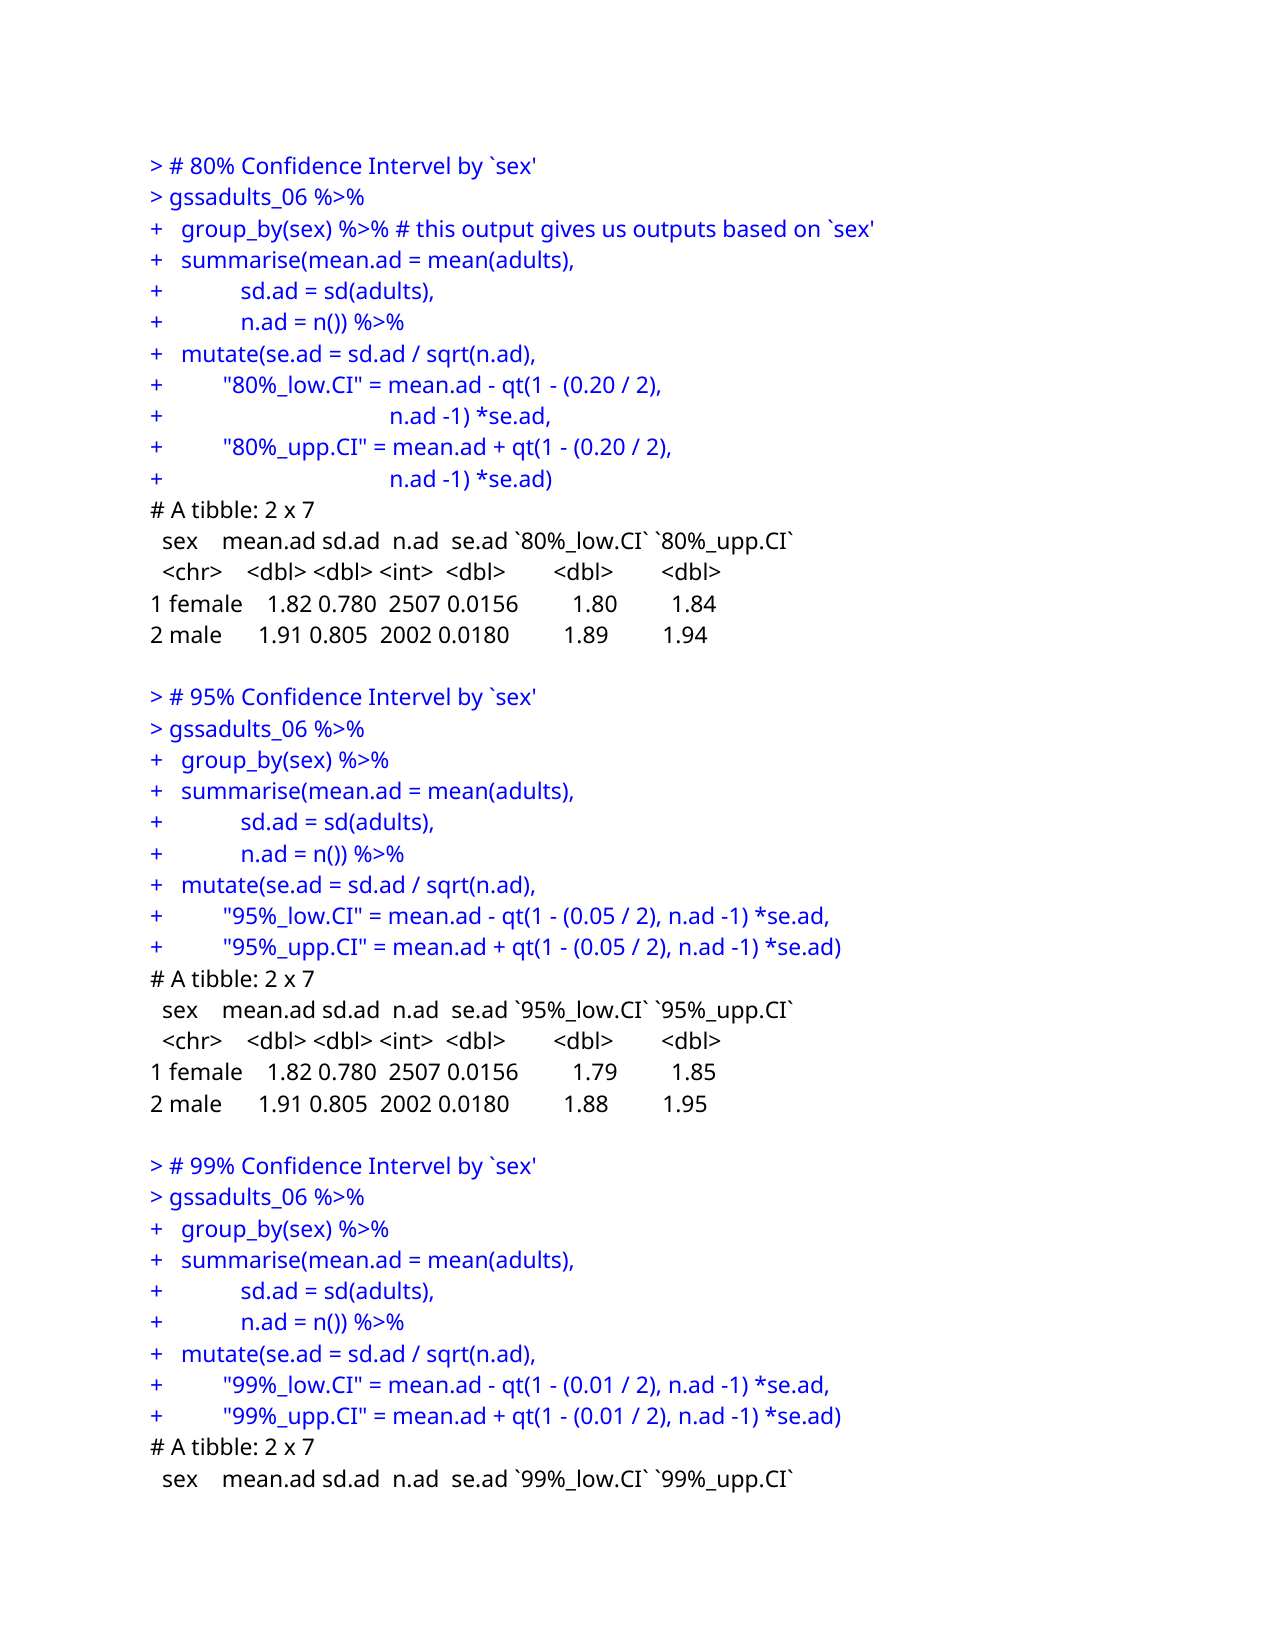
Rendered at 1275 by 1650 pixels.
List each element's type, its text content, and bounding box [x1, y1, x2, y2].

text + "99%_upp.CI" = mean.ad + qt(1 - (0.01 / 2), n.ad -1) *se.ad) [150, 1400, 1125, 1431]
text + "99%_low.CI" = mean.ad - qt(1 - (0.01 / 2), n.ad -1) *se.ad, [150, 1369, 1125, 1400]
text + mutate(se.ad = sd.ad / sqrt(n.ad), [150, 1337, 1125, 1369]
text 1 female 1.82 0.780 2507 0.0156 1.80 1.84 [150, 587, 1125, 619]
text + sd.ad = sd(adults), [150, 806, 1125, 837]
text sex mean.ad sd.ad n.ad se.ad `95%_low.CI` `95%_upp.CI` [150, 994, 1125, 1025]
text + summarise(mean.ad = mean(adults), [150, 244, 1125, 275]
text + "80%_low.CI" = mean.ad - qt(1 - (0.20 / 2), [150, 369, 1125, 400]
text sex mean.ad sd.ad n.ad se.ad `99%_low.CI` `99%_upp.CI` [150, 1462, 1125, 1494]
text > # 95% Confidence Intervel by `sex' [150, 681, 1125, 712]
text + n.ad -1) *se.ad) [150, 462, 1125, 494]
text # A tibble: 2 x 7 [150, 494, 1125, 525]
text sex mean.ad sd.ad n.ad se.ad `80%_low.CI` `80%_upp.CI` [150, 525, 1125, 556]
text > # 80% Confidence Intervel by `sex' [150, 150, 1125, 181]
text + summarise(mean.ad = mean(adults), [150, 1244, 1125, 1275]
text + group_by(sex) %>% [150, 1212, 1125, 1244]
text + "95%_upp.CI" = mean.ad + qt(1 - (0.05 / 2), n.ad -1) *se.ad) [150, 931, 1125, 962]
text + group_by(sex) %>% # this output gives us outputs based on `sex' [150, 212, 1125, 244]
text 2 male 1.91 0.805 2002 0.0180 1.88 1.95 [150, 1087, 1125, 1119]
text + n.ad -1) *se.ad, [150, 400, 1125, 431]
text + "95%_low.CI" = mean.ad - qt(1 - (0.05 / 2), n.ad -1) *se.ad, [150, 900, 1125, 931]
text > # 99% Confidence Intervel by `sex' [150, 1150, 1125, 1181]
text > gssadults_06 %>% [150, 712, 1125, 744]
text + summarise(mean.ad = mean(adults), [150, 775, 1125, 806]
text + n.ad = n()) %>% [150, 837, 1125, 869]
text <chr> <dbl> <dbl> <int> <dbl> <dbl> <dbl> [150, 556, 1125, 587]
text + group_by(sex) %>% [150, 744, 1125, 775]
text + sd.ad = sd(adults), [150, 275, 1125, 306]
text 2 male 1.91 0.805 2002 0.0180 1.89 1.94 [150, 619, 1125, 650]
text + "80%_upp.CI" = mean.ad + qt(1 - (0.20 / 2), [150, 431, 1125, 462]
text 1 female 1.82 0.780 2507 0.0156 1.79 1.85 [150, 1056, 1125, 1087]
text + sd.ad = sd(adults), [150, 1275, 1125, 1306]
text + mutate(se.ad = sd.ad / sqrt(n.ad), [150, 869, 1125, 900]
text + n.ad = n()) %>% [150, 1306, 1125, 1337]
text + mutate(se.ad = sd.ad / sqrt(n.ad), [150, 337, 1125, 369]
text <chr> <dbl> <dbl> <int> <dbl> <dbl> <dbl> [150, 1025, 1125, 1056]
text > gssadults_06 %>% [150, 181, 1125, 212]
text # A tibble: 2 x 7 [150, 962, 1125, 994]
text # A tibble: 2 x 7 [150, 1431, 1125, 1462]
text > gssadults_06 %>% [150, 1181, 1125, 1212]
text + n.ad = n()) %>% [150, 306, 1125, 337]
